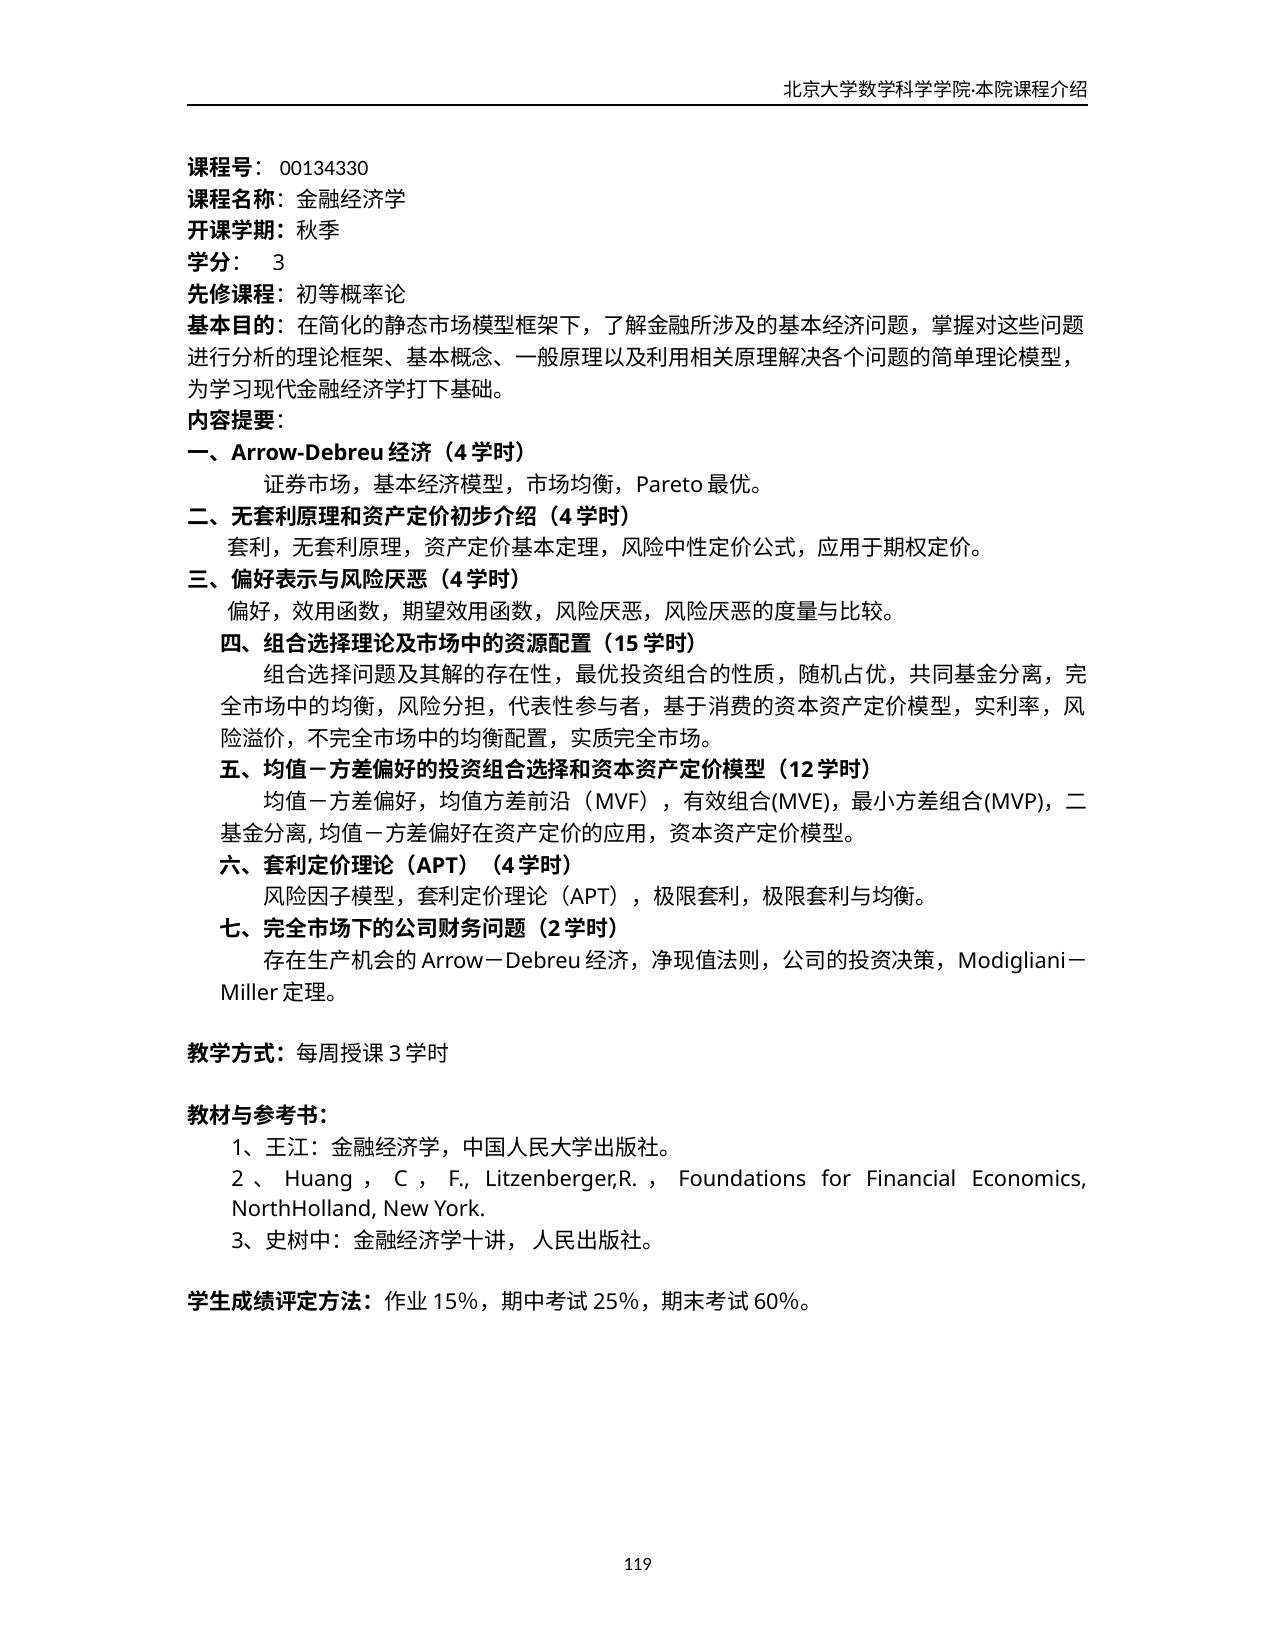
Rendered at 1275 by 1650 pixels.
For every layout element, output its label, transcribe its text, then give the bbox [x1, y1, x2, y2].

text 学分： 3 [187, 245, 1088, 277]
text 三、偏好表示与风险厌恶（4学时） [187, 562, 1088, 594]
text 四、组合选择理论及市场中的资源配置（15学时） [187, 626, 1088, 657]
text 二、无套利原理和资产定价初步介绍（4学时） [187, 499, 1088, 530]
text 内容提要： [187, 403, 1088, 435]
text 2、Huang，C，F., Litzenberger,R.，Foundations for Financial Economics, NorthHolland, New York. [231, 1161, 1088, 1223]
text 课程名称：金融经济学 [187, 182, 1088, 213]
text 五、均值－方差偏好的投资组合选择和资本资产定价模型（12学时） [187, 752, 1088, 784]
text 先修课程：初等概率论 [187, 277, 1088, 308]
text 存在生产机会的Arrow－Debreu经济，净现值法则，公司的投资决策，Modigliani－Miller定理。 [220, 943, 1088, 1006]
text 3、史树中：金融经济学十讲， 人民出版社。 [231, 1223, 1088, 1254]
text 组合选择问题及其解的存在性，最优投资组合的性质，随机占优，共同基金分离，完全市场中的均衡，风险分担，代表性参与者，基于消费的资本资产定价模型，实利率，风险溢价，不完全市场中的均衡配置，实质完全市场。 [220, 657, 1088, 752]
text 课程号： 00134330 [187, 150, 1088, 182]
text 证券市场，基本经济模型，市场均衡，Pareto最优。 [187, 467, 1088, 499]
text 均值－方差偏好，均值方差前沿（MVF），有效组合(MVE)，最小方差组合(MVP)，二基金分离, 均值－方差偏好在资产定价的应用，资本资产定价模型。 [220, 784, 1088, 848]
text 六、套利定价理论（APT）（4学时） [187, 848, 1088, 879]
text 七、完全市场下的公司财务问题（2学时） [187, 911, 1088, 943]
text 1、王江：金融经济学，中国人民大学出版社。 [187, 1129, 1088, 1161]
text 教材与参考书： [187, 1098, 1088, 1129]
text 一、Arrow-Debreu经济（4学时） [187, 435, 1088, 467]
text 教学方式：每周授课3学时 [187, 1036, 1088, 1068]
text 开课学期：秋季 [187, 213, 1088, 245]
text 学生成绩评定方法：作业15％，期中考试25％，期末考试60％。 [187, 1284, 1088, 1316]
text 偏好，效用函数，期望效用函数，风险厌恶，风险厌恶的度量与比较。 [187, 594, 1088, 626]
text 风险因子模型，套利定价理论（APT），极限套利，极限套利与均衡。 [187, 879, 1088, 911]
text 基本目的：在简化的静态市场模型框架下，了解金融所涉及的基本经济问题，掌握对这些问题进行分析的理论框架、基本概念、一般原理以及利用相关原理解决各个问题的简单理论模型，为学习现代金融经济学打下基础。 [187, 308, 1088, 403]
text 套利，无套利原理，资产定价基本定理，风险中性定价公式，应用于期权定价。 [187, 530, 1088, 562]
